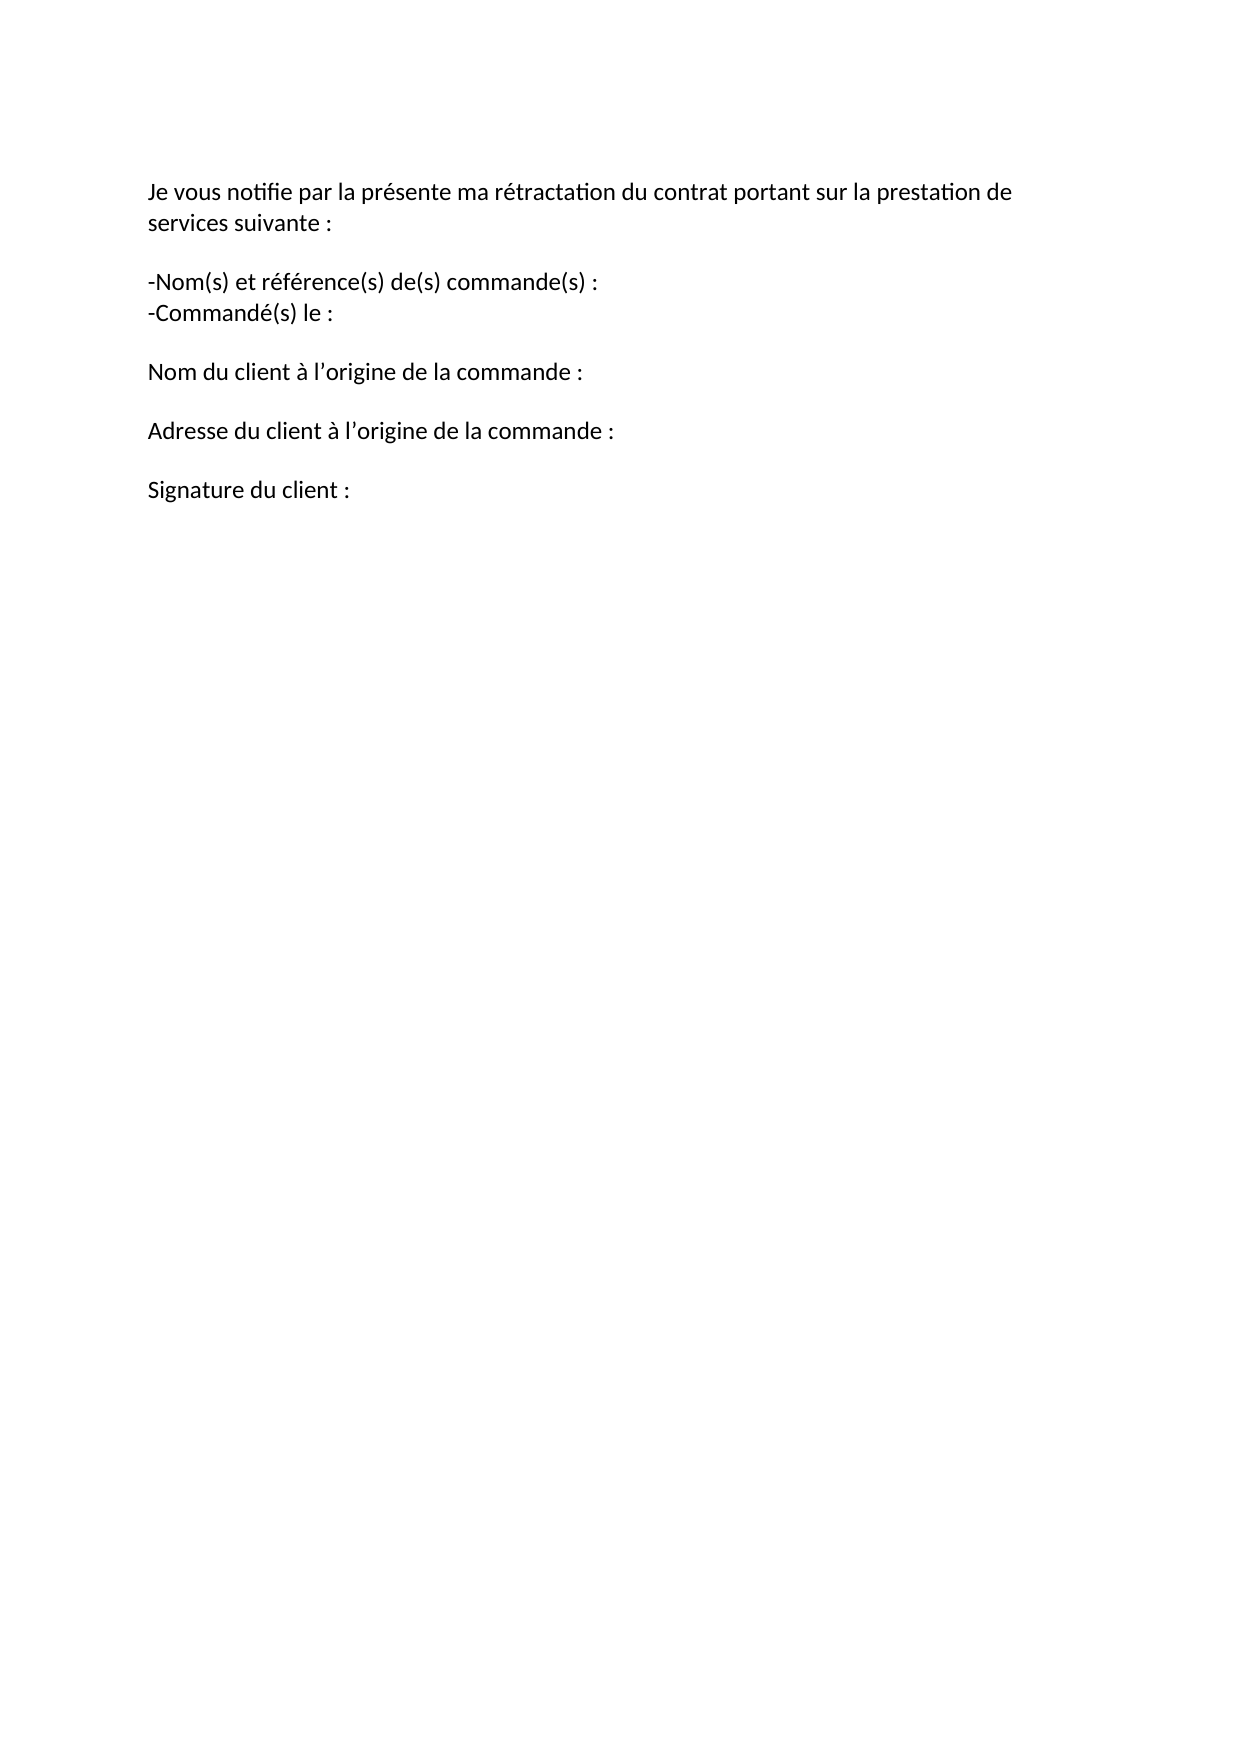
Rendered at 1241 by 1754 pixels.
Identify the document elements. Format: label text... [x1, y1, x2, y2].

text Signature du client : [148, 474, 1093, 505]
text Nom du client à l’origine de la commande : [148, 356, 1093, 386]
text Adresse du client à l’origine de la commande : [148, 415, 1093, 446]
text -Commandé(s) le : [148, 297, 1093, 327]
text -Nom(s) et référence(s) de(s) commande(s) : [148, 266, 1093, 297]
text Je vous notifie par la présente ma rétractation du contrat portant sur la prestation de services suivante : [148, 176, 1093, 237]
